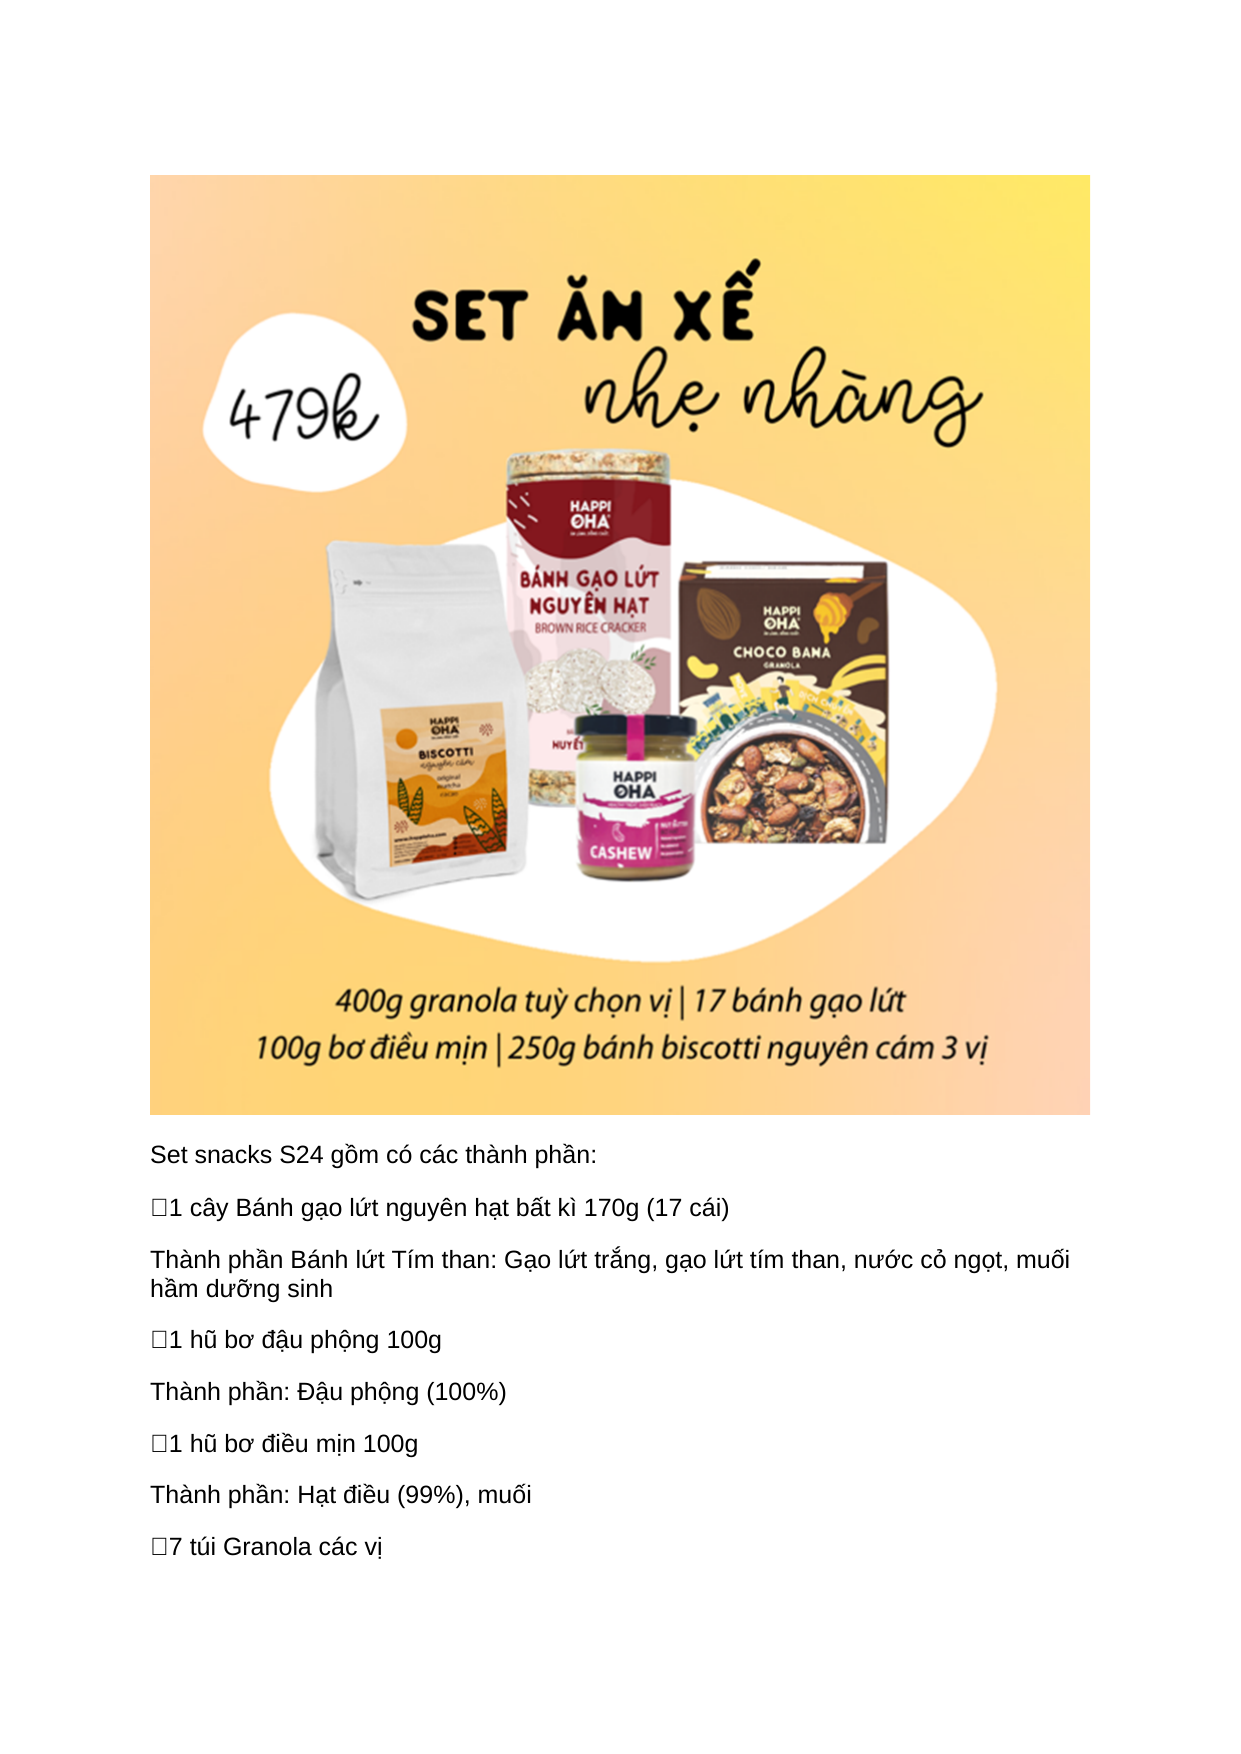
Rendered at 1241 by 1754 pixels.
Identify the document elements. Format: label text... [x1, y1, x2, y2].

text 🌿1 hũ bơ điều mịn 100g [150, 1429, 1090, 1457]
text 🌿1 hũ bơ đậu phộng 100g [150, 1325, 1090, 1354]
text Thành phần Bánh lứt Tím than: Gạo lứt trắng, gạo lứt tím than, nước cỏ ngọt, muối hầm dưỡng sinh [150, 1245, 1090, 1302]
text Thành phần: Hạt điều (99%), muối [150, 1480, 1090, 1509]
picture [150, 175, 1091, 1115]
text Thành phần: Đậu phộng (100%) [150, 1377, 1090, 1406]
text 🌿7 túi Granola các vị [150, 1532, 1090, 1561]
text 🌿1 cây Bánh gạo lứt nguyên hạt bất kì 170g (17 cái) [150, 1193, 1090, 1222]
text Set snacks S24 gồm có các thành phần: [150, 1139, 1090, 1168]
